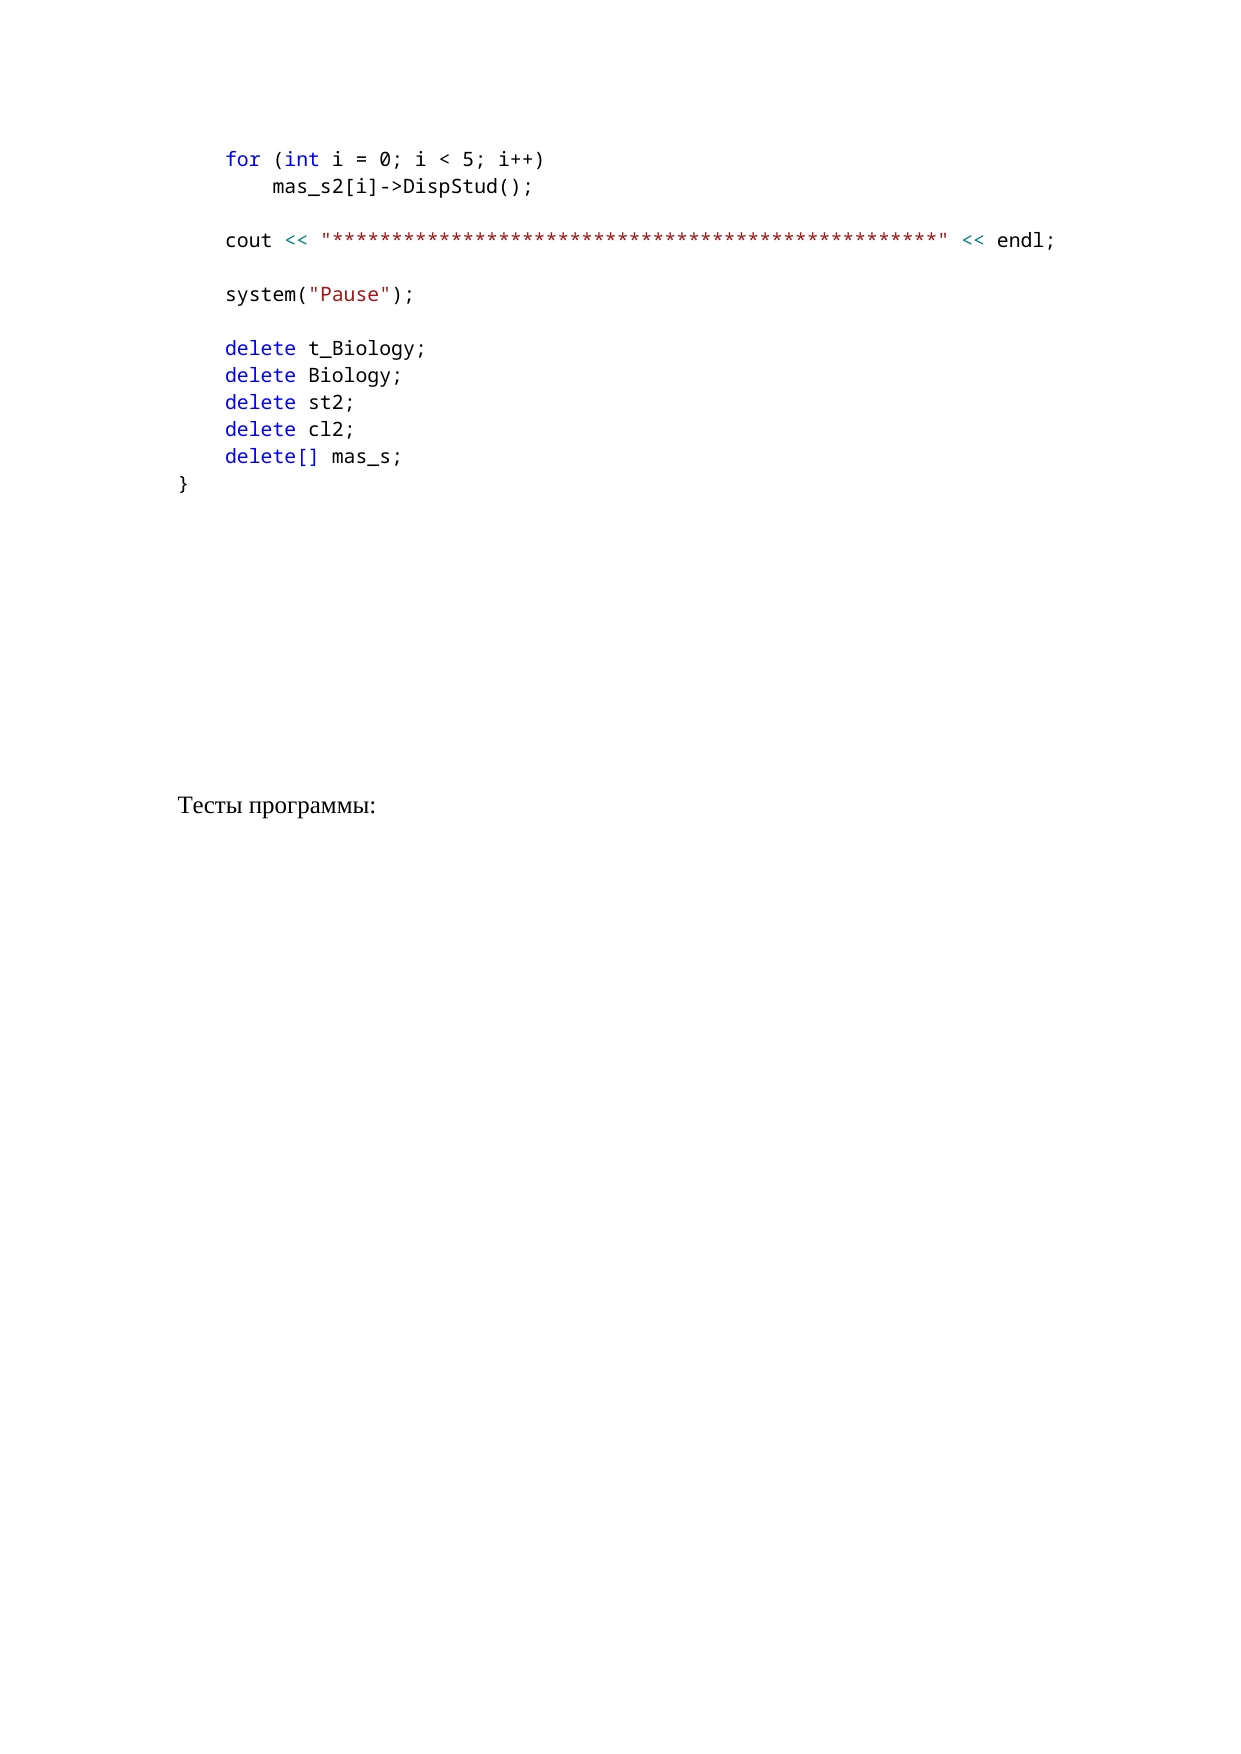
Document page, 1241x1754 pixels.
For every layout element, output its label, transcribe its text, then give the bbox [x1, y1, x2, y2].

text delete[] mas_s; [177, 442, 1152, 469]
text delete cl2; [177, 415, 1152, 442]
text delete t_Biology; [177, 334, 1152, 361]
text delete st2; [177, 388, 1152, 415]
text mas_s2[i]->DispStud(); [177, 172, 1152, 199]
text Тесты программы: [177, 790, 1152, 819]
text system("Pause"); [177, 280, 1152, 307]
text delete Biology; [177, 361, 1152, 388]
text } [177, 469, 1152, 496]
text cout << "***************************************************" << endl; [177, 226, 1152, 253]
text for (int i = 0; i < 5; i++) [177, 145, 1152, 172]
